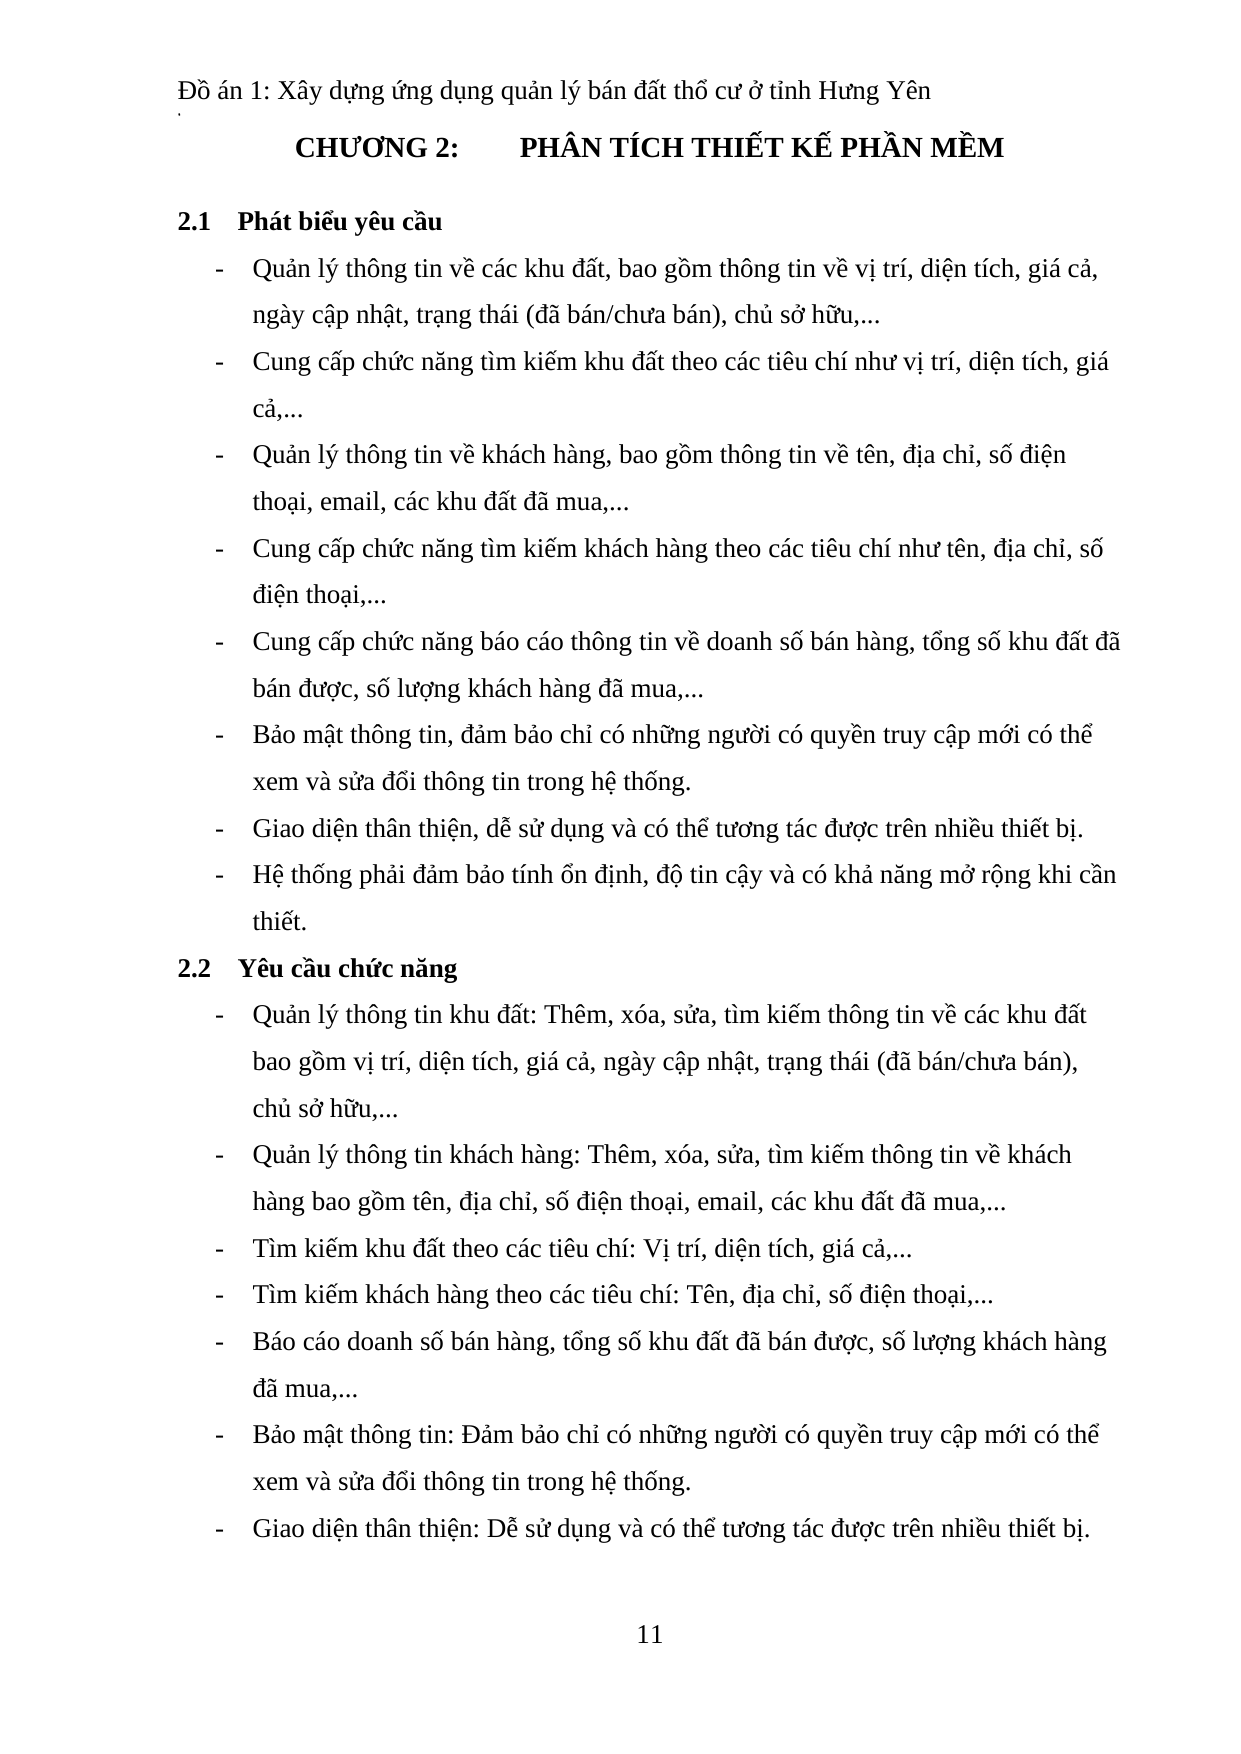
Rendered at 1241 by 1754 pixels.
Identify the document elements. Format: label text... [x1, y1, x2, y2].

list Quản lý thông tin khu đất: Thêm, xóa, sửa, tìm kiếm thông tin về các khu đất bao gồm vị trí, diện tích, giá cả, ngày cập nhật, trạng thái (đã bán/chưa bán), chủ sở hữu,... [215, 999, 1122, 1123]
list Hệ thống phải đảm bảo tính ổn định, độ tin cậy và có khả năng mở rộng khi cần thiết. [215, 859, 1122, 936]
subtitle Phát biểu yêu cầu [177, 205, 1122, 236]
list Quản lý thông tin về khách hàng, bao gồm thông tin về tên, địa chỉ, số điện thoại, email, các khu đất đã mua,... [215, 439, 1122, 516]
list Tìm kiếm khu đất theo các tiêu chí: Vị trí, diện tích, giá cả,... [215, 1232, 1122, 1263]
subtitle Yêu cầu chức năng [177, 952, 1122, 983]
list Quản lý thông tin khách hàng: Thêm, xóa, sửa, tìm kiếm thông tin về khách hàng bao gồm tên, địa chỉ, số điện thoại, email, các khu đất đã mua,... [215, 1139, 1122, 1216]
list Bảo mật thông tin: Đảm bảo chỉ có những người có quyền truy cập mới có thể xem và sửa đổi thông tin trong hệ thống. [215, 1419, 1122, 1496]
list Giao diện thân thiện, dễ sử dụng và có thể tương tác được trên nhiều thiết bị. [215, 812, 1122, 843]
list Bảo mật thông tin, đảm bảo chỉ có những người có quyền truy cập mới có thể xem và sửa đổi thông tin trong hệ thống. [215, 719, 1122, 796]
list Cung cấp chức năng tìm kiếm khu đất theo các tiêu chí như vị trí, diện tích, giá cả,... [215, 345, 1122, 423]
list Quản lý thông tin về các khu đất, bao gồm thông tin về vị trí, diện tích, giá cả, ngày cập nhật, trạng thái (đã bán/chưa bán), chủ sở hữu,... [215, 252, 1122, 330]
list Báo cáo doanh số bán hàng, tổng số khu đất đã bán được, số lượng khách hàng đã mua,... [215, 1325, 1122, 1403]
subtitle PHÂN TÍCH THIẾT KẾ PHẦN MỀM [177, 130, 1122, 163]
list Giao diện thân thiện: Dễ sử dụng và có thể tương tác được trên nhiều thiết bị. [215, 1512, 1122, 1543]
list Cung cấp chức năng tìm kiếm khách hàng theo các tiêu chí như tên, địa chỉ, số điện thoại,... [215, 532, 1122, 610]
list Cung cấp chức năng báo cáo thông tin về doanh số bán hàng, tổng số khu đất đã bán được, số lượng khách hàng đã mua,... [215, 625, 1122, 703]
list Tìm kiếm khách hàng theo các tiêu chí: Tên, địa chỉ, số điện thoại,... [215, 1279, 1122, 1310]
